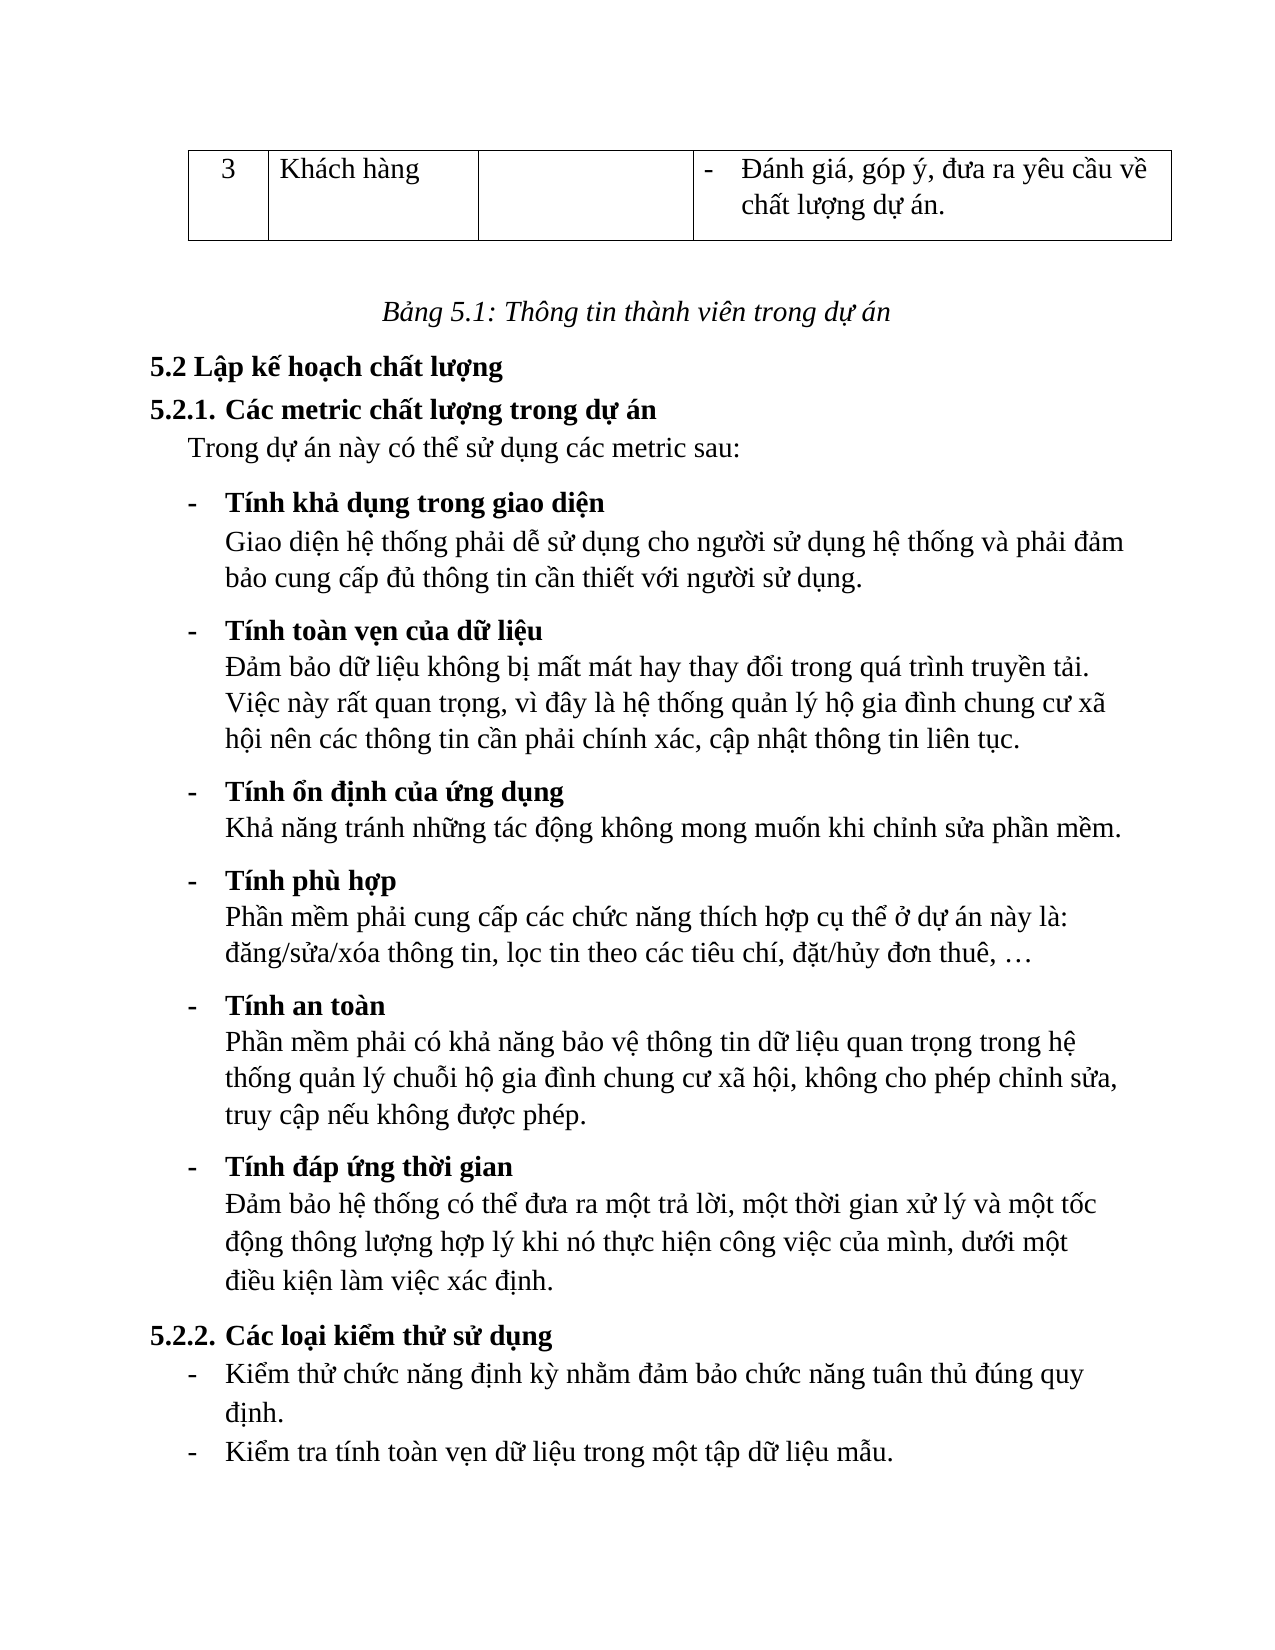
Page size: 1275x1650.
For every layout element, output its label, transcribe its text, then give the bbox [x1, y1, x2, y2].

text Phần mềm phải cung cấp các chức năng thích hợp cụ thể ở dự án này là: đăng/sửa/xóa thông tin, lọc tin theo các tiêu chí, đặt/hủy đơn thuê, … [225, 899, 1125, 969]
text Khả năng tránh những tác động không mong muốn khi chỉnh sửa phần mềm. [225, 810, 1125, 844]
list Tính an toàn [187, 988, 1125, 1022]
text Giao diện hệ thống phải dễ sử dụng cho người sử dụng hệ thống và phải đảm bảo cung cấp đủ thông tin cần thiết với người sử dụng. [225, 524, 1125, 594]
text Phần mềm phải có khả năng bảo vệ thông tin dữ liệu quan trọng trong hệ thống quản lý chuỗi hộ gia đình chung cư xã hội, không cho phép chỉnh sửa, truy cập nếu không được phép. [225, 1024, 1125, 1130]
subtitle 5.2.1. Các metric chất lượng trong dự án [150, 392, 1125, 425]
list Tính khả dụng trong giao diện [187, 486, 1125, 519]
table_cell Khách hàng [269, 151, 478, 240]
text Đảm bảo dữ liệu không bị mất mát hay thay đổi trong quá trình truyền tải. Việc này rất quan trọng, vì đây là hệ thống quản lý hộ gia đình chung cư xã hội nên các thông tin cần phải chính xác, cập nhật thông tin liên tục. [225, 649, 1125, 755]
subtitle 5.2.2. Các loại kiểm thử sử dụng [150, 1318, 1125, 1352]
table_cell [479, 151, 693, 240]
list Tính phù hợp [187, 863, 1125, 897]
list Kiểm tra tính toàn vẹn dữ liệu trong một tập dữ liệu mẫu. [187, 1434, 1125, 1467]
list Tính ổn định của ứng dụng [187, 774, 1125, 808]
list Kiểm thử chức năng định kỳ nhằm đảm bảo chức năng tuân thủ đúng quy định. [187, 1357, 1125, 1429]
list Tính toàn vẹn của dữ liệu [187, 613, 1125, 647]
subtitle 5.2 Lập kế hoạch chất lượng [150, 349, 1125, 383]
table_cell Đánh giá, góp ý, đưa ra yêu cầu về chất lượng dự án. [694, 151, 1171, 240]
list Tính đáp ứng thời gian [187, 1149, 1125, 1183]
table_cell 3 [189, 151, 268, 240]
text Đảm bảo hệ thống có thể đưa ra một trả lời, một thời gian xử lý và một tốc động thông lượng hợp lý khi nó thực hiện công việc của mình, dưới một điều kiện làm việc xác định. [225, 1186, 1125, 1296]
text Trong dự án này có thể sử dụng các metric sau: [187, 430, 1125, 464]
text Bảng 5.1: Thông tin thành viên trong dự án [150, 294, 1125, 327]
